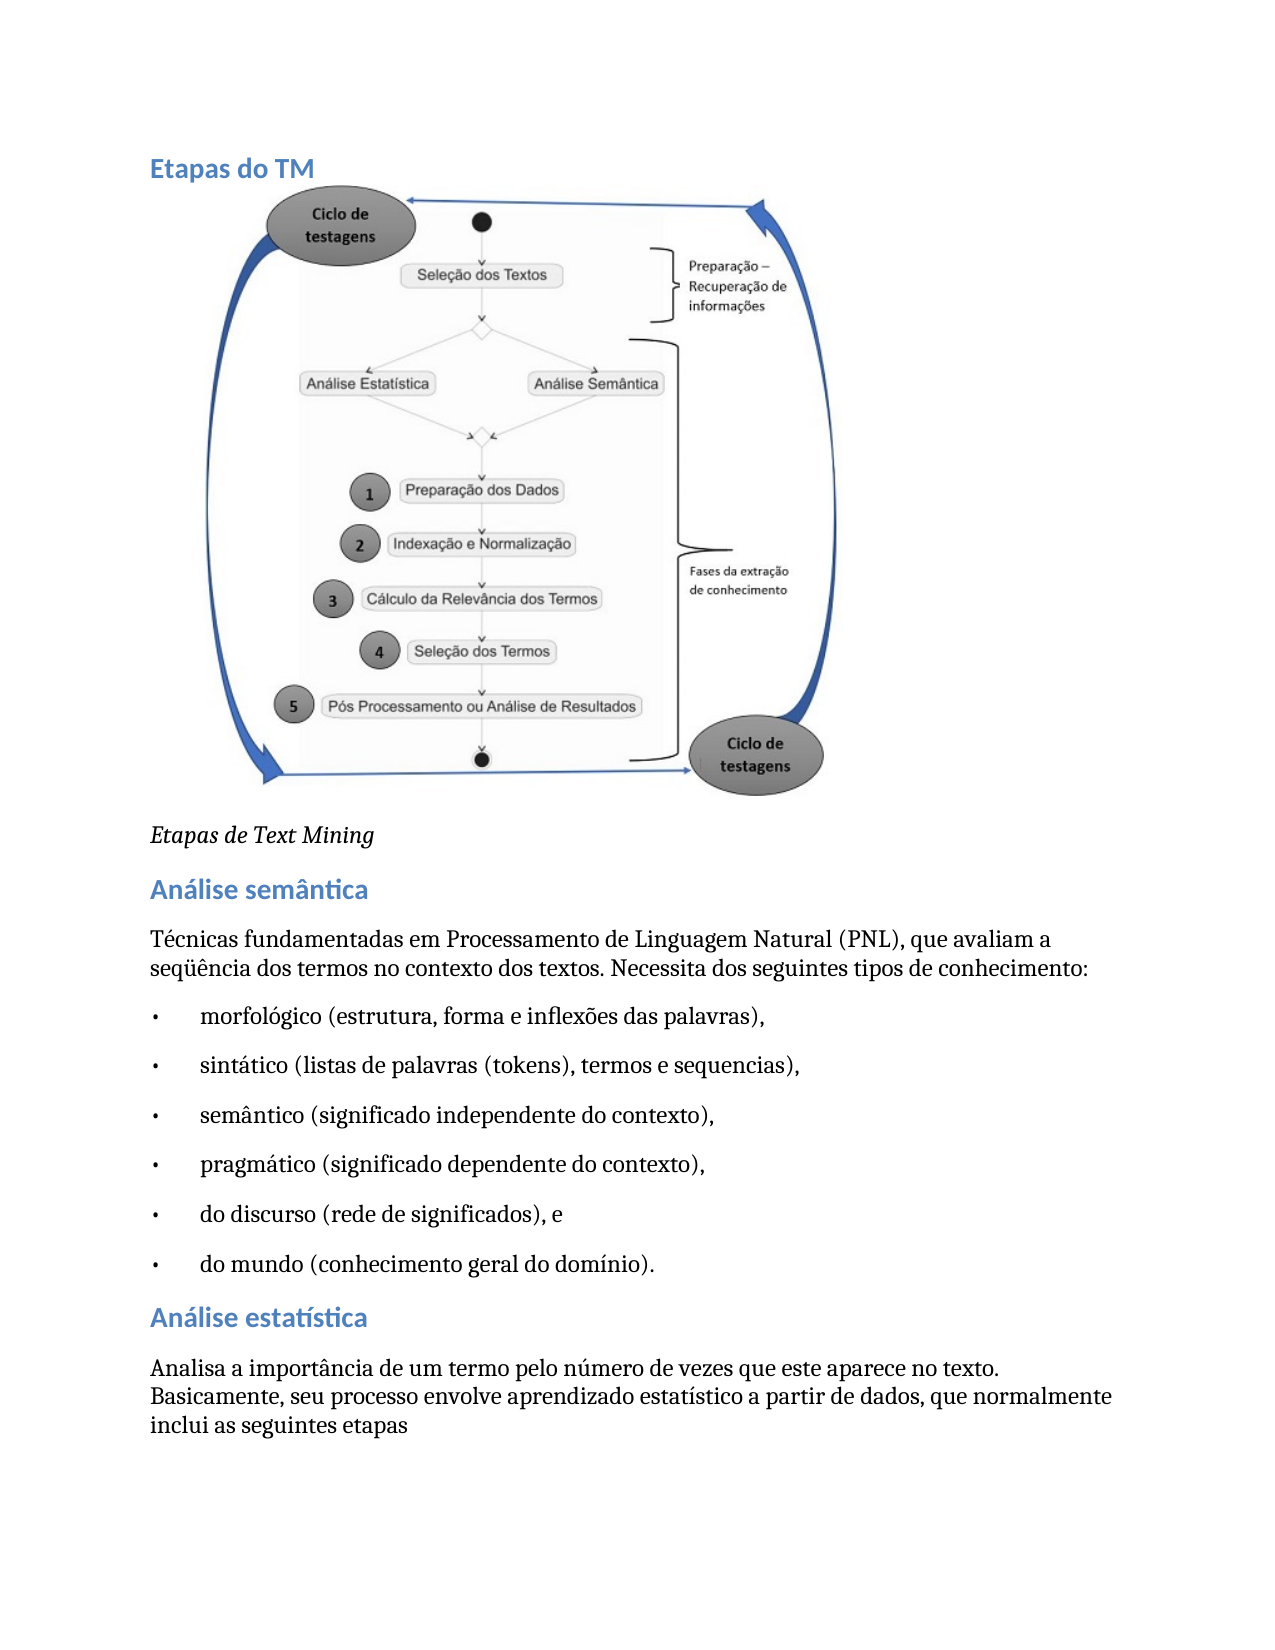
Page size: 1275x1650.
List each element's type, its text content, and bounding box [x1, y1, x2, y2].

text Técnicas fundamentadas em Processamento de Linguagem Natural (PNL), que avaliam a seqüência dos termos no contexto dos textos. Necessita dos seguintes tipos de conhecimento: [150, 925, 1125, 983]
subtitle Etapas do TM [150, 150, 1125, 186]
list sintático (listas de palavras (tokens), termos e sequencias), [150, 1051, 1125, 1080]
text Analisa a importância de um termo pelo número de vezes que este aparece no texto. Basicamente, seu processo envolve aprendizado estatístico a partir de dados, que normalmente inclui as seguintes etapas [150, 1353, 1125, 1440]
list pragmático (significado dependente do contexto), [150, 1150, 1125, 1179]
list semântico (significado independente do contexto), [150, 1101, 1125, 1129]
text Etapas de Text Mining [150, 821, 1125, 850]
picture [168, 185, 844, 801]
subtitle Análise semântica [150, 871, 1125, 907]
list do discurso (rede de significados), e [150, 1200, 1125, 1229]
list do mundo (conhecimento geral do domínio). [150, 1249, 1125, 1278]
subtitle Análise estatística [150, 1299, 1125, 1335]
list morfológico (estrutura, forma e inﬂexões das palavras), [150, 1002, 1125, 1030]
